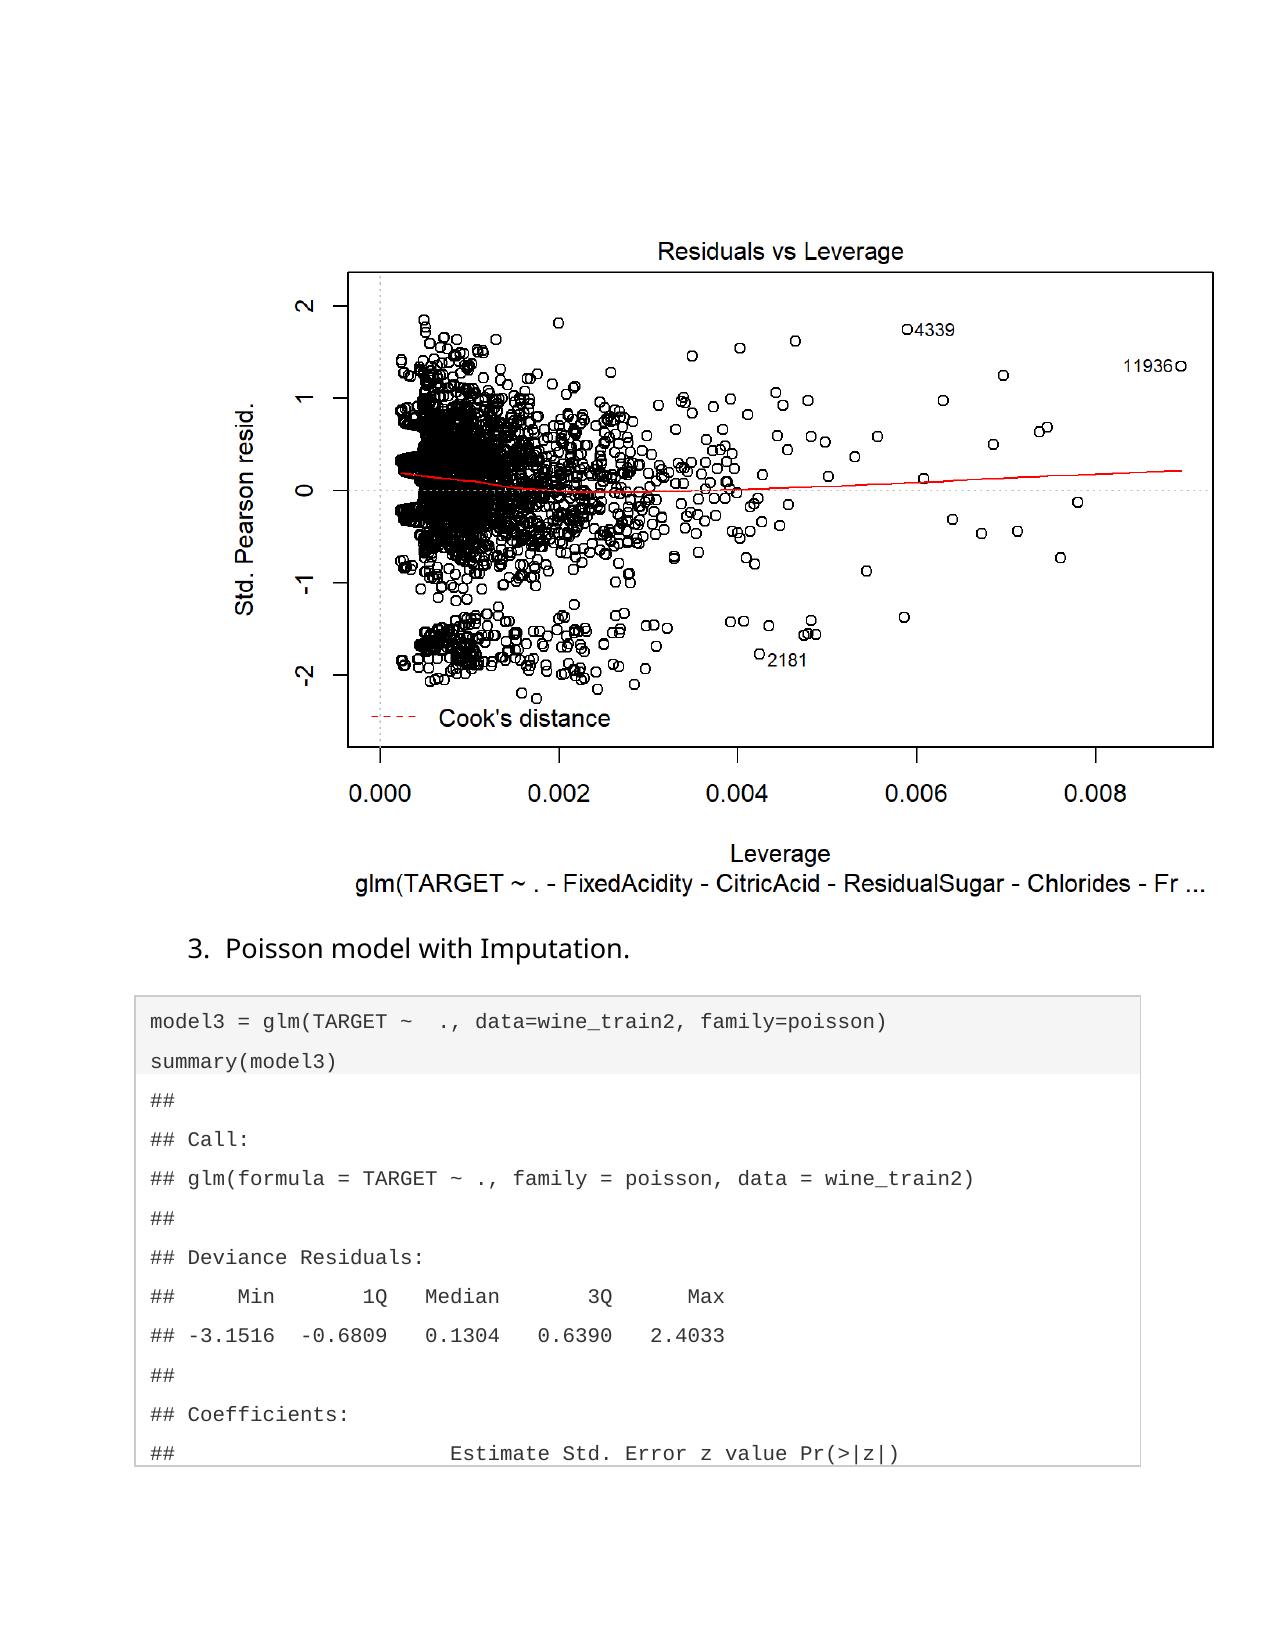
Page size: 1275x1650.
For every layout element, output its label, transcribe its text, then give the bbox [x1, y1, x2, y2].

text ## Deviance Residuals: [136, 1231, 1140, 1270]
text ## [136, 1192, 1140, 1231]
text ## [136, 1349, 1140, 1388]
text summary(model3) [136, 1034, 1140, 1074]
text ## Estimate Std. Error z value Pr(>|z|) [136, 1427, 1140, 1465]
text ## Min 1Q Median 3Q Max [136, 1270, 1140, 1309]
text ## Call: [136, 1113, 1140, 1152]
text ## Coefficients: [136, 1388, 1140, 1427]
picture [225, 150, 1275, 900]
text ## -3.1516 -0.6809 0.1304 0.6390 2.4033 [136, 1309, 1140, 1349]
text model3 = glm(TARGET ~ ., data=wine_train2, family=poisson) [136, 997, 1140, 1034]
text ## glm(formula = TARGET ~ ., family = poisson, data = wine_train2) [136, 1152, 1140, 1192]
text ## [136, 1074, 1140, 1113]
list Poisson model with Imputation. [187, 929, 1125, 966]
